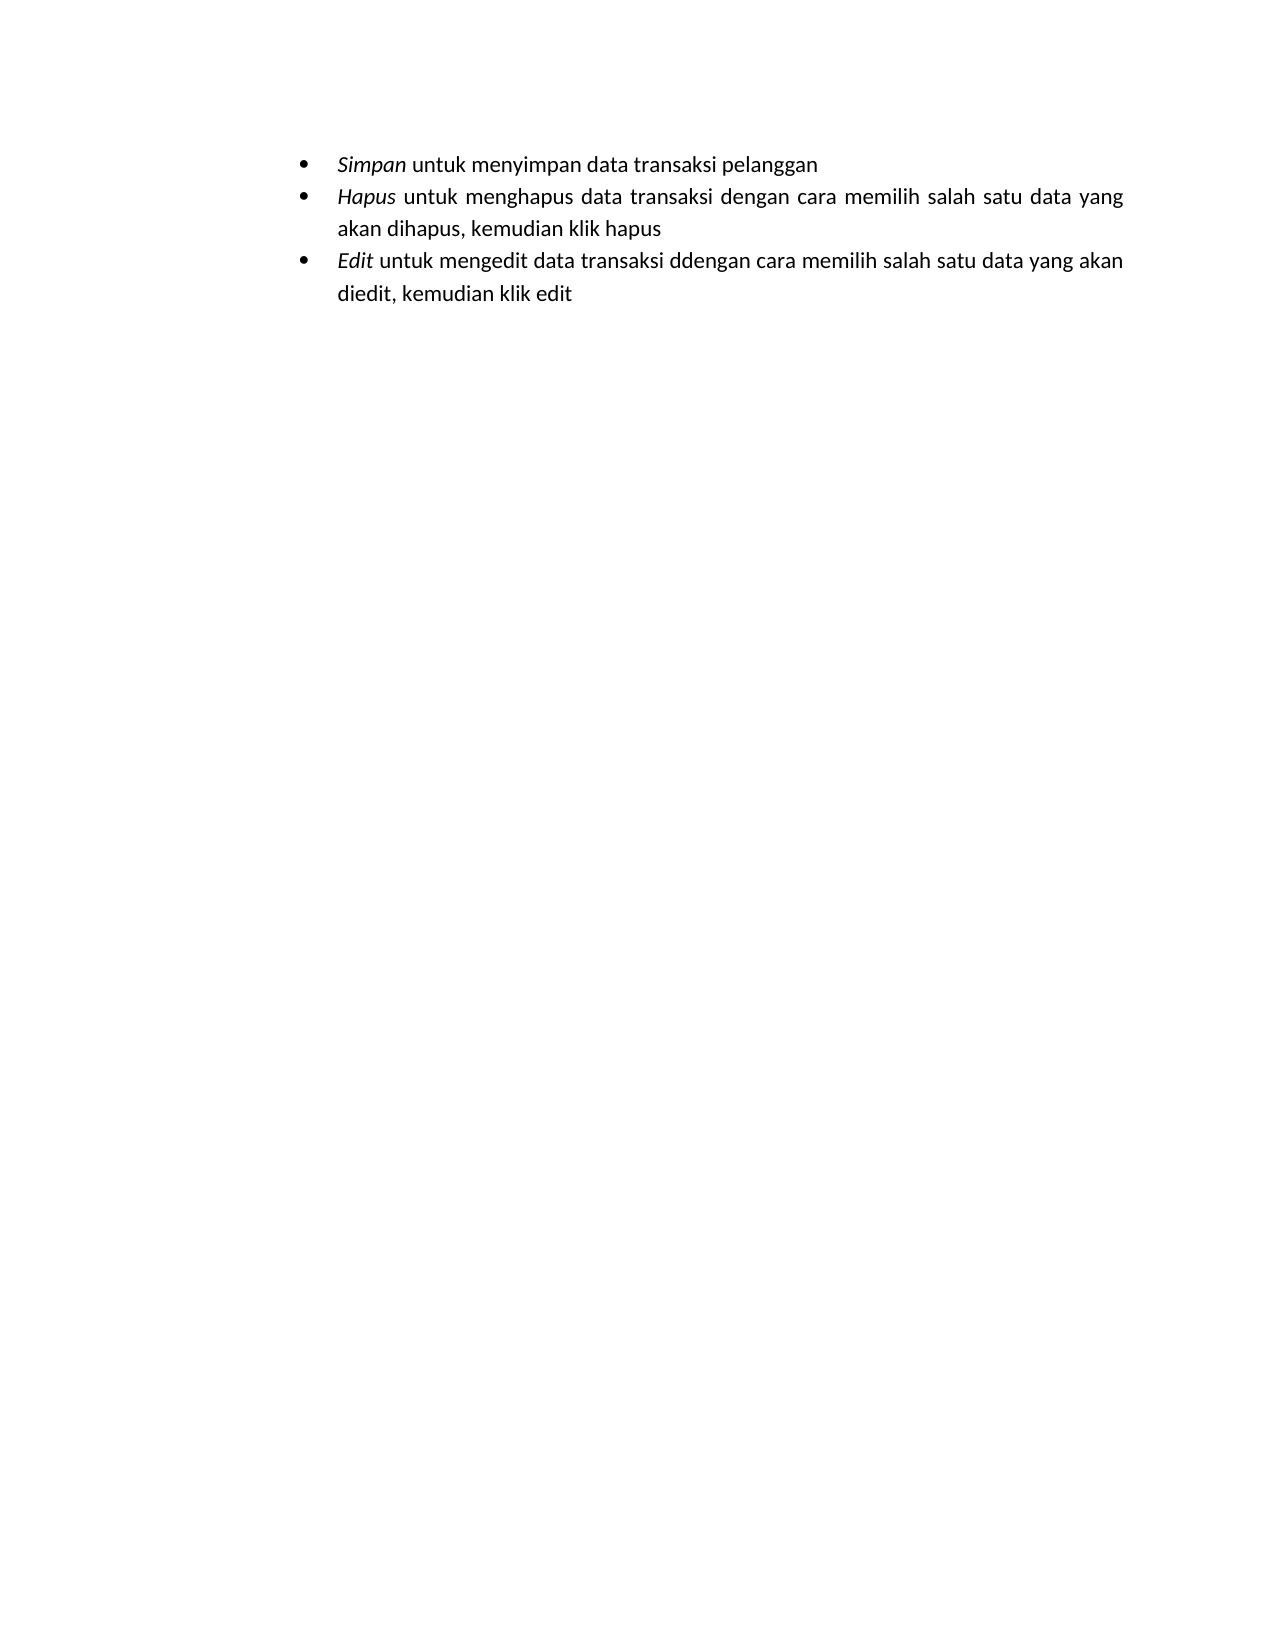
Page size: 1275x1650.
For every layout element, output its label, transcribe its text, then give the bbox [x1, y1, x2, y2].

list Hapus untuk menghapus data transaksi dengan cara memilih salah satu data yang akan dihapus, kemudian klik hapus [300, 182, 1125, 242]
list Edit untuk mengedit data transaksi ddengan cara memilih salah satu data yang akan diedit, kemudian klik edit [300, 247, 1125, 307]
list Simpan untuk menyimpan data transaksi pelanggan [300, 150, 1125, 178]
